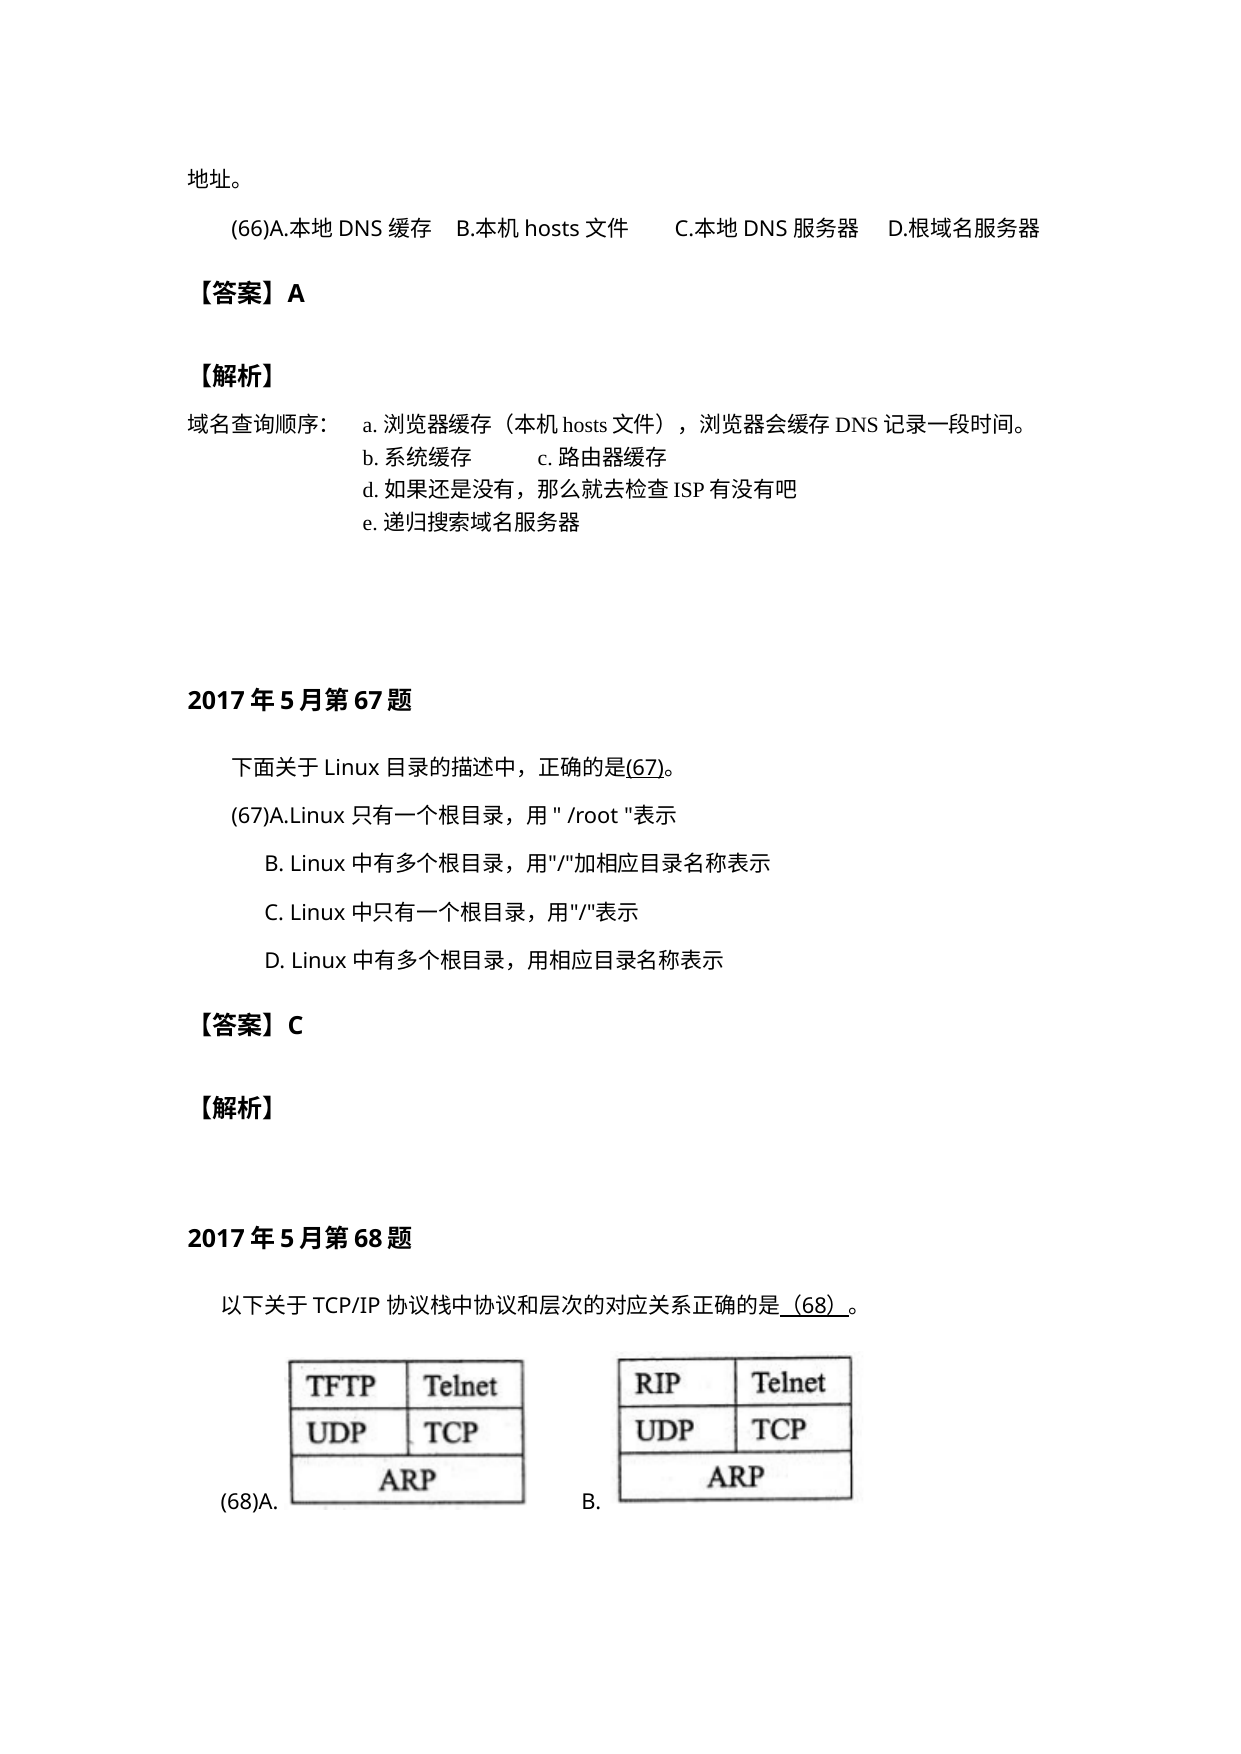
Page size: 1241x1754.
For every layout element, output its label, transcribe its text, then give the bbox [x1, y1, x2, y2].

text 【答案】A [187, 259, 1053, 324]
text C. Linux 中只有一个根目录，用"/"表示 [220, 894, 1053, 927]
text 以下关于 TCP/IP 协议栈中协议和层次的对应关系正确的是（68）。 [187, 1288, 1053, 1320]
text B. Linux 中有多个根目录，用"/"加相应目录名称表示 [231, 846, 1053, 878]
text 域名查询顺序： a. 浏览器缓存（本机hosts文件），浏览器会缓存DNS记录一段时间。 [187, 407, 1053, 439]
picture [284, 1357, 536, 1510]
text 下面关于 Linux 目录的描述中，正确的是(67)。 [187, 749, 1053, 782]
text e. 递归搜索域名服务器 [319, 504, 1053, 537]
text 2017年5月第67题 [187, 666, 1053, 731]
text b. 系统缓存 c. 路由器缓存 [319, 439, 1053, 472]
text 【解析】 [187, 1074, 1053, 1139]
text D. Linux 中有多个根目录，用相应目录名称表示 [220, 943, 1053, 975]
text (66)A.本地 DNS 缓存 B.本机 hosts 文件 C.本地 DNS 服务器 D.根域名服务器 [187, 210, 1053, 243]
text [187, 162, 1053, 194]
text 2017年5月第68题 [187, 1204, 1053, 1269]
text (67)A.Linux 只有一个根目录，用 " /root "表示 [187, 798, 1053, 830]
text 【答案】C [187, 991, 1053, 1056]
text d. 如果还是没有，那么就去检查ISP有没有吧 [319, 472, 1053, 504]
picture [606, 1351, 865, 1510]
text 【解析】 [187, 342, 1053, 407]
